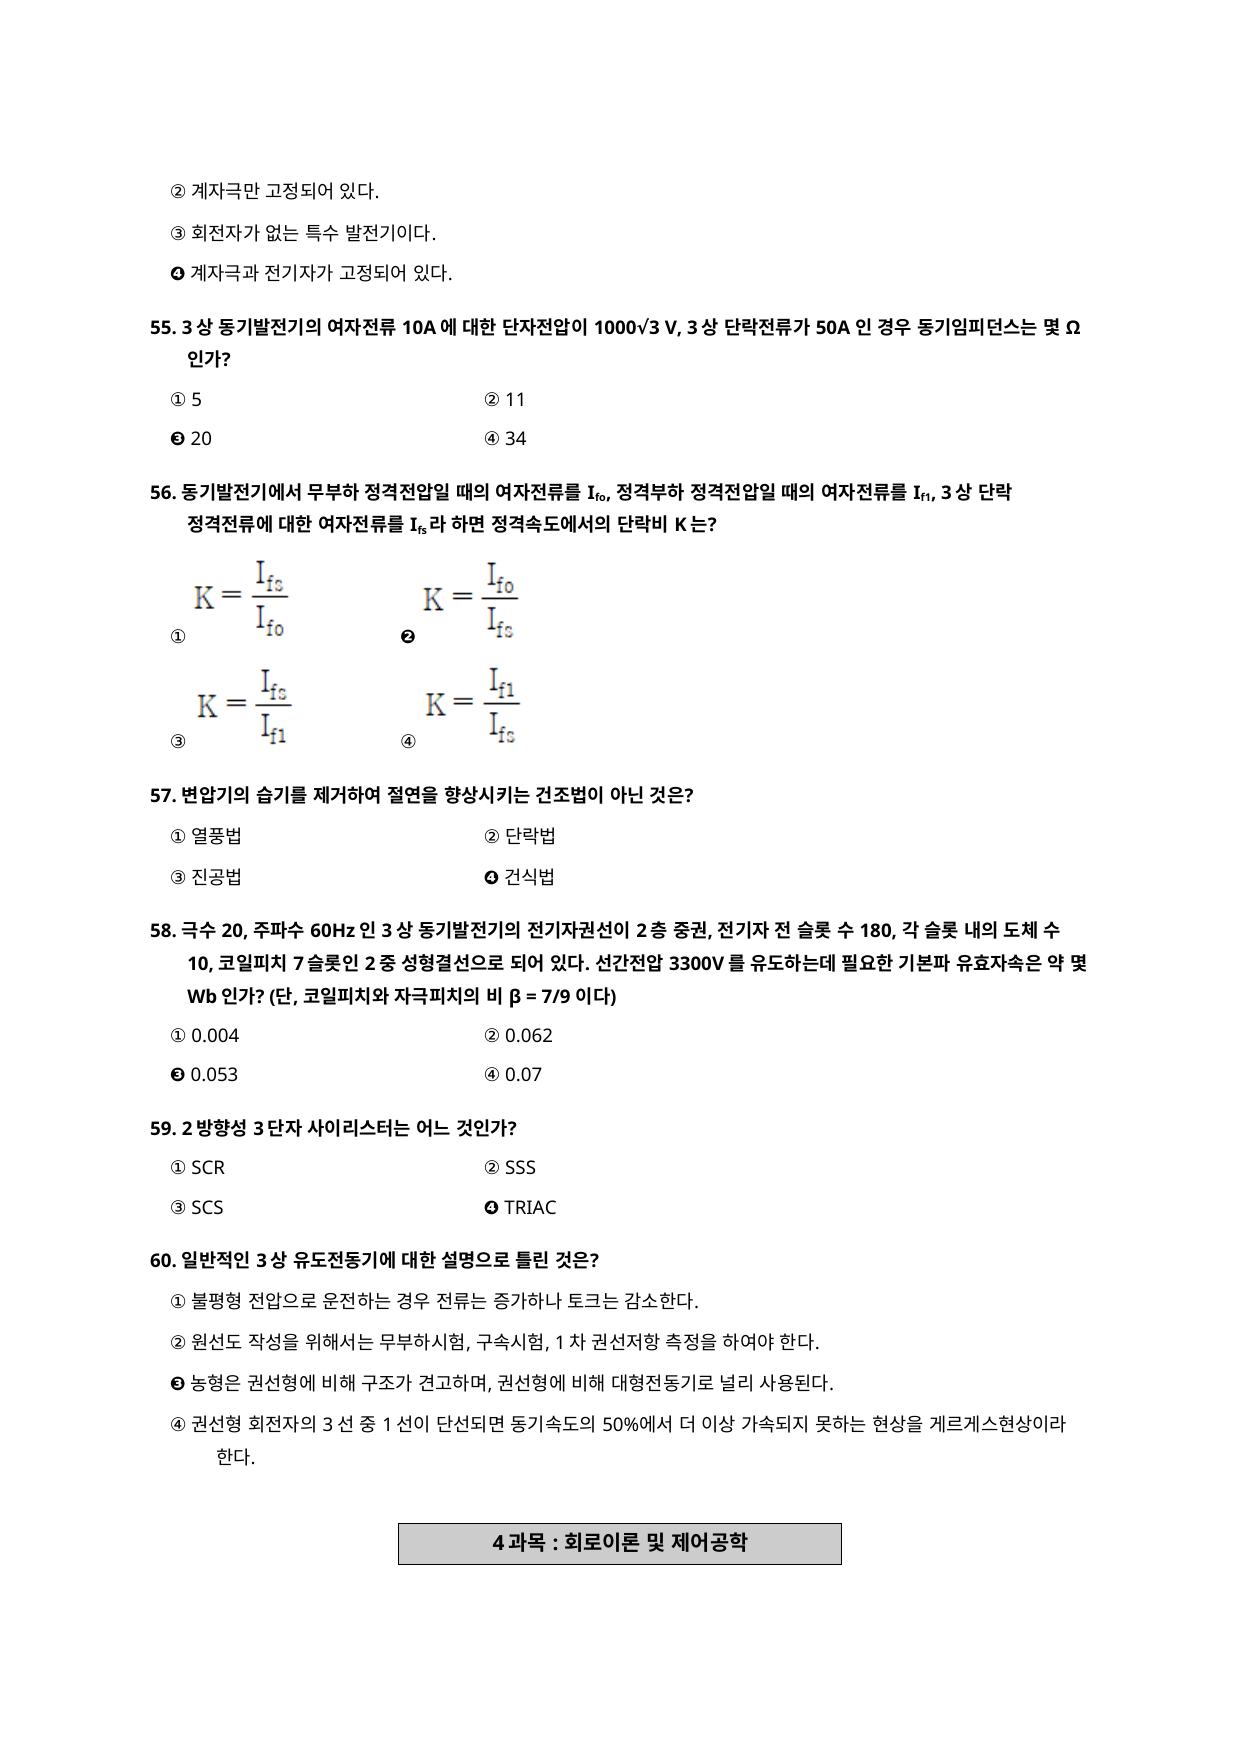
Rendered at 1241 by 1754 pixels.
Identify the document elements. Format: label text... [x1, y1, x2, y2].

text ③ 진공법 ❹ 건식법 [150, 862, 1090, 890]
text ① 5 ② 11 [150, 386, 1090, 412]
text ① 열풍법 ② 단락법 [150, 821, 1090, 848]
picture [191, 662, 295, 749]
text ① 0.004 ② 0.062 [150, 1022, 1090, 1048]
text ③ 회전자가 없는 특수 발전기이다. [150, 218, 1090, 245]
text 55. 3상 동기발전기의 여자전류 10A에 대한 단자전압이 1000√3 V, 3상 단락전류가 50A 인 경우 동기임피던스는 몇 Ω 인가? [150, 312, 1090, 372]
text 58. 극수 20, 주파수 60Hz인 3상 동기발전기의 전기자권선이 2층 중권, 전기자 전 슬롯 수 180, 각 슬롯 내의 도체 수 10, 코일피치 7슬롯인 2중 성형결선으로 되어 있다. 선간전압 3300V를 유도하는데 필요한 기본파 유효자속은 약 몇 Wb인가? (단, 코일피치와 자극피치의 비 β = 7/9 이다) [150, 916, 1090, 1008]
text ❸ 농형은 권선형에 비해 구조가 견고하며, 권선형에 비해 대형전동기로 널리 사용된다. [150, 1369, 1090, 1396]
text ❹ 계자극과 전기자가 고정되어 있다. [150, 259, 1090, 286]
text ① 불평형 전압으로 운전하는 경우 전류는 증가하나 토크는 감소한다. [150, 1287, 1090, 1314]
text ❸ 20 ④ 34 [150, 426, 1090, 451]
text ❸ 0.053 ④ 0.07 [150, 1062, 1090, 1087]
text ④ 권선형 회전자의 3선 중 1선이 단선되면 동기속도의 50%에서 더 이상 가속되지 못하는 현상을 게르게스현상이라 한다. [150, 1410, 1090, 1470]
text 59. 2방향성 3단자 사이리스터는 어느 것인가? [150, 1114, 1090, 1141]
picture [421, 662, 528, 749]
text ② 원선도 작성을 위해서는 무부하시험, 구속시험, 1차 권선저항 측정을 하여야 한다. [150, 1328, 1090, 1355]
picture [191, 551, 293, 644]
text ③ ④ [150, 663, 1090, 754]
picture [420, 555, 530, 644]
text ③ SCS ❹ TRIAC [150, 1194, 1090, 1220]
text ① ❷ [150, 551, 1090, 649]
text 57. 변압기의 습기를 제거하여 절연을 향상시키는 건조법이 아닌 것은? [150, 780, 1090, 808]
text ① SCR ② SSS [150, 1155, 1090, 1180]
text 60. 일반적인 3상 유도전동기에 대한 설명으로 틀린 것은? [150, 1246, 1090, 1273]
text ② 계자극만 고정되어 있다. [150, 177, 1090, 204]
table_header 4과목 : 회로이론 및 제어공학 [399, 1524, 841, 1564]
text 56. 동기발전기에서 무부하 정격전압일 때의 여자전류를 Ifo, 정격부하 정격전압일 때의 여자전류를 If1, 3상 단락 정격전류에 대한 여자전류를 Ifs라 하면 정격속도에서의 단락비 K는? [150, 477, 1090, 537]
